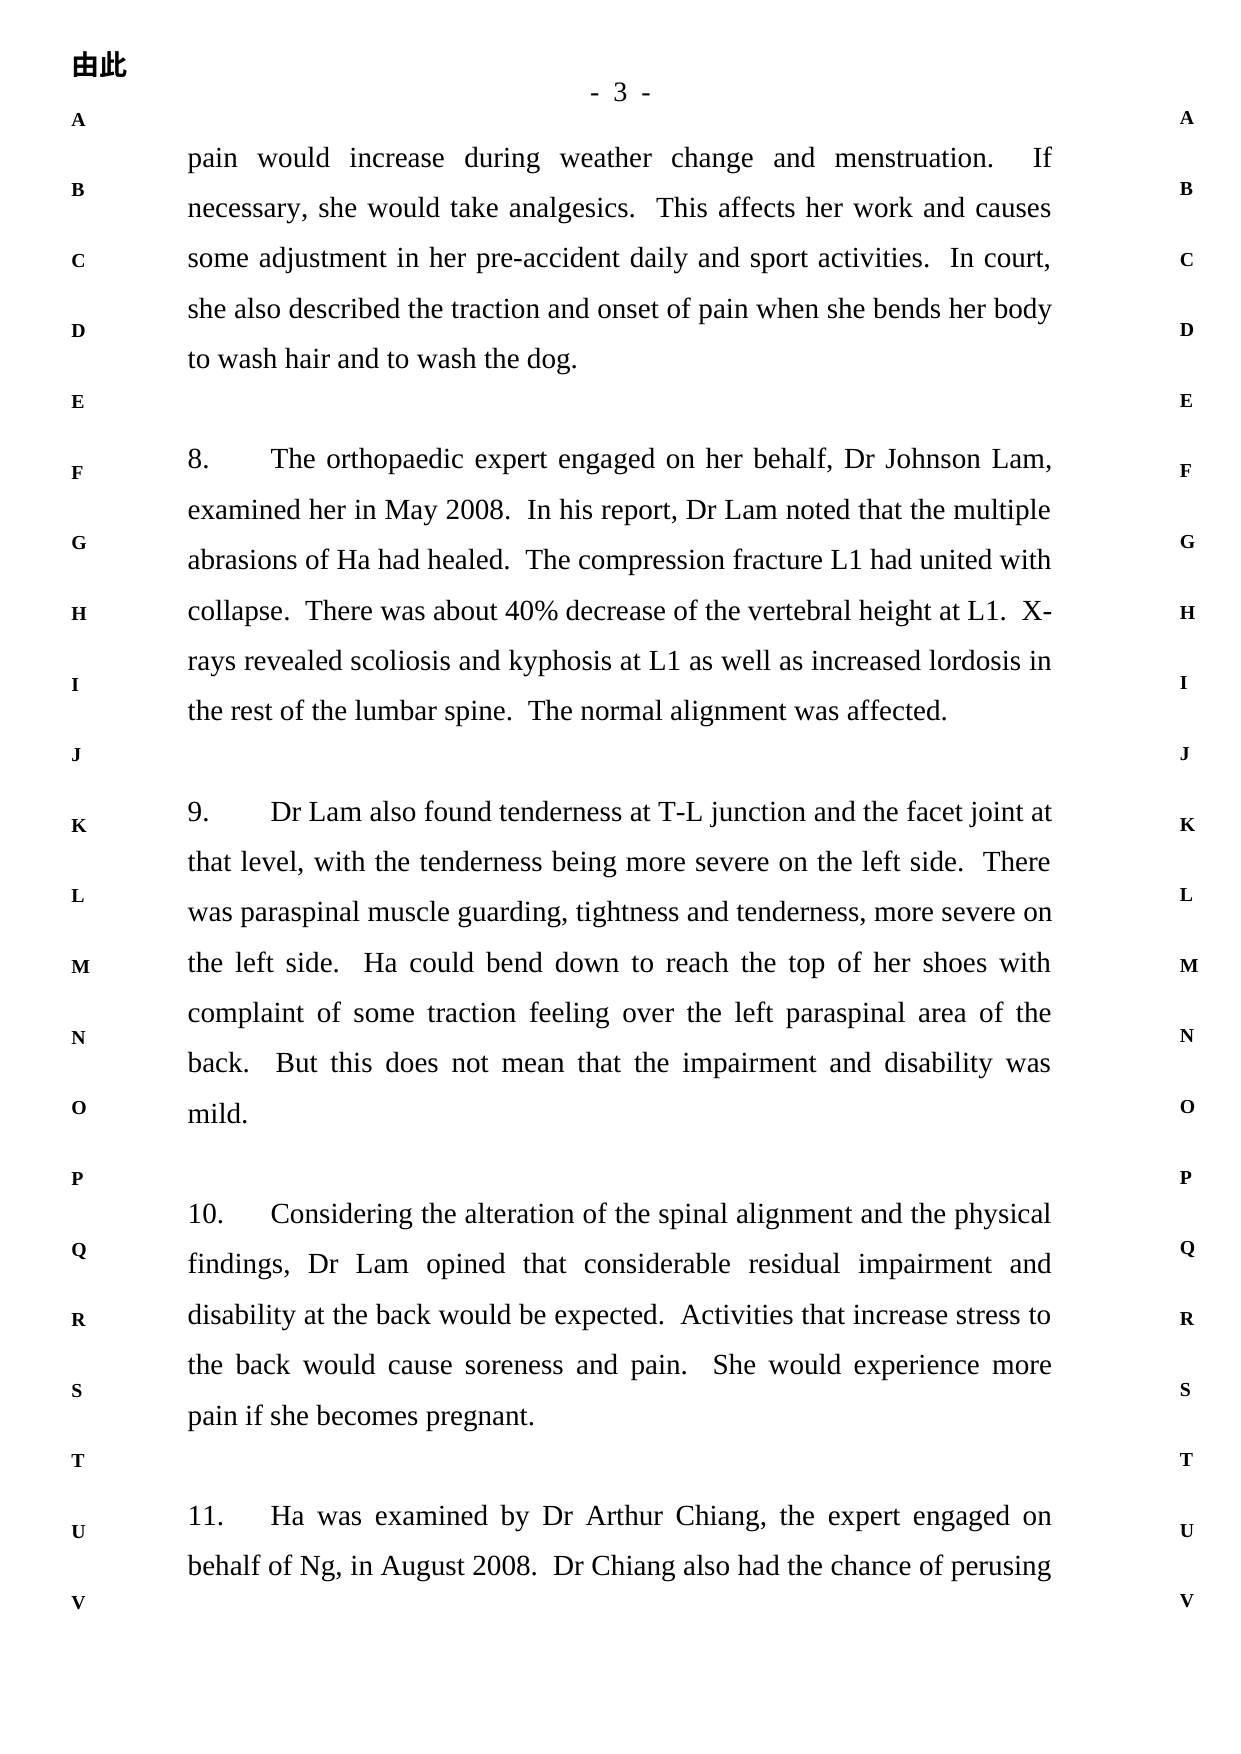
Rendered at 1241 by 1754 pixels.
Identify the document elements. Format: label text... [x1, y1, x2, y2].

list Considering the alteration of the spinal alignment and the physical findings, Dr Lam opined that considerable residual impairment and disability at the back would be expected. Activities that increase stress to the back would cause soreness and pain. She would experience more pain if she becomes pregnant. [187, 1196, 1053, 1431]
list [187, 140, 1053, 374]
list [187, 1498, 1053, 1582]
list Dr Lam also found tenderness at T-L junction and the facet joint at that level, with the tenderness being more severe on the left side. There was paraspinal muscle guarding, tightness and tenderness, more severe on the left side. Ha could bend down to reach the top of her shoes with complaint of some traction feeling over the left paraspinal area of the back. But this does not mean that the impairment and disability was mild. [187, 794, 1053, 1129]
list The orthopaedic expert engaged on her behalf, Dr Johnson Lam, examined her in May 2008. In his report, Dr Lam noted that the multiple abrasions of Ha had healed. The compression fracture L1 had united with collapse. There was about 40% decrease of the vertebral height at L1. X-rays revealed scoliosis and kyphosis at L1 as well as increased lordosis in the rest of the lumbar spine. The normal alignment was affected. [187, 442, 1053, 727]
